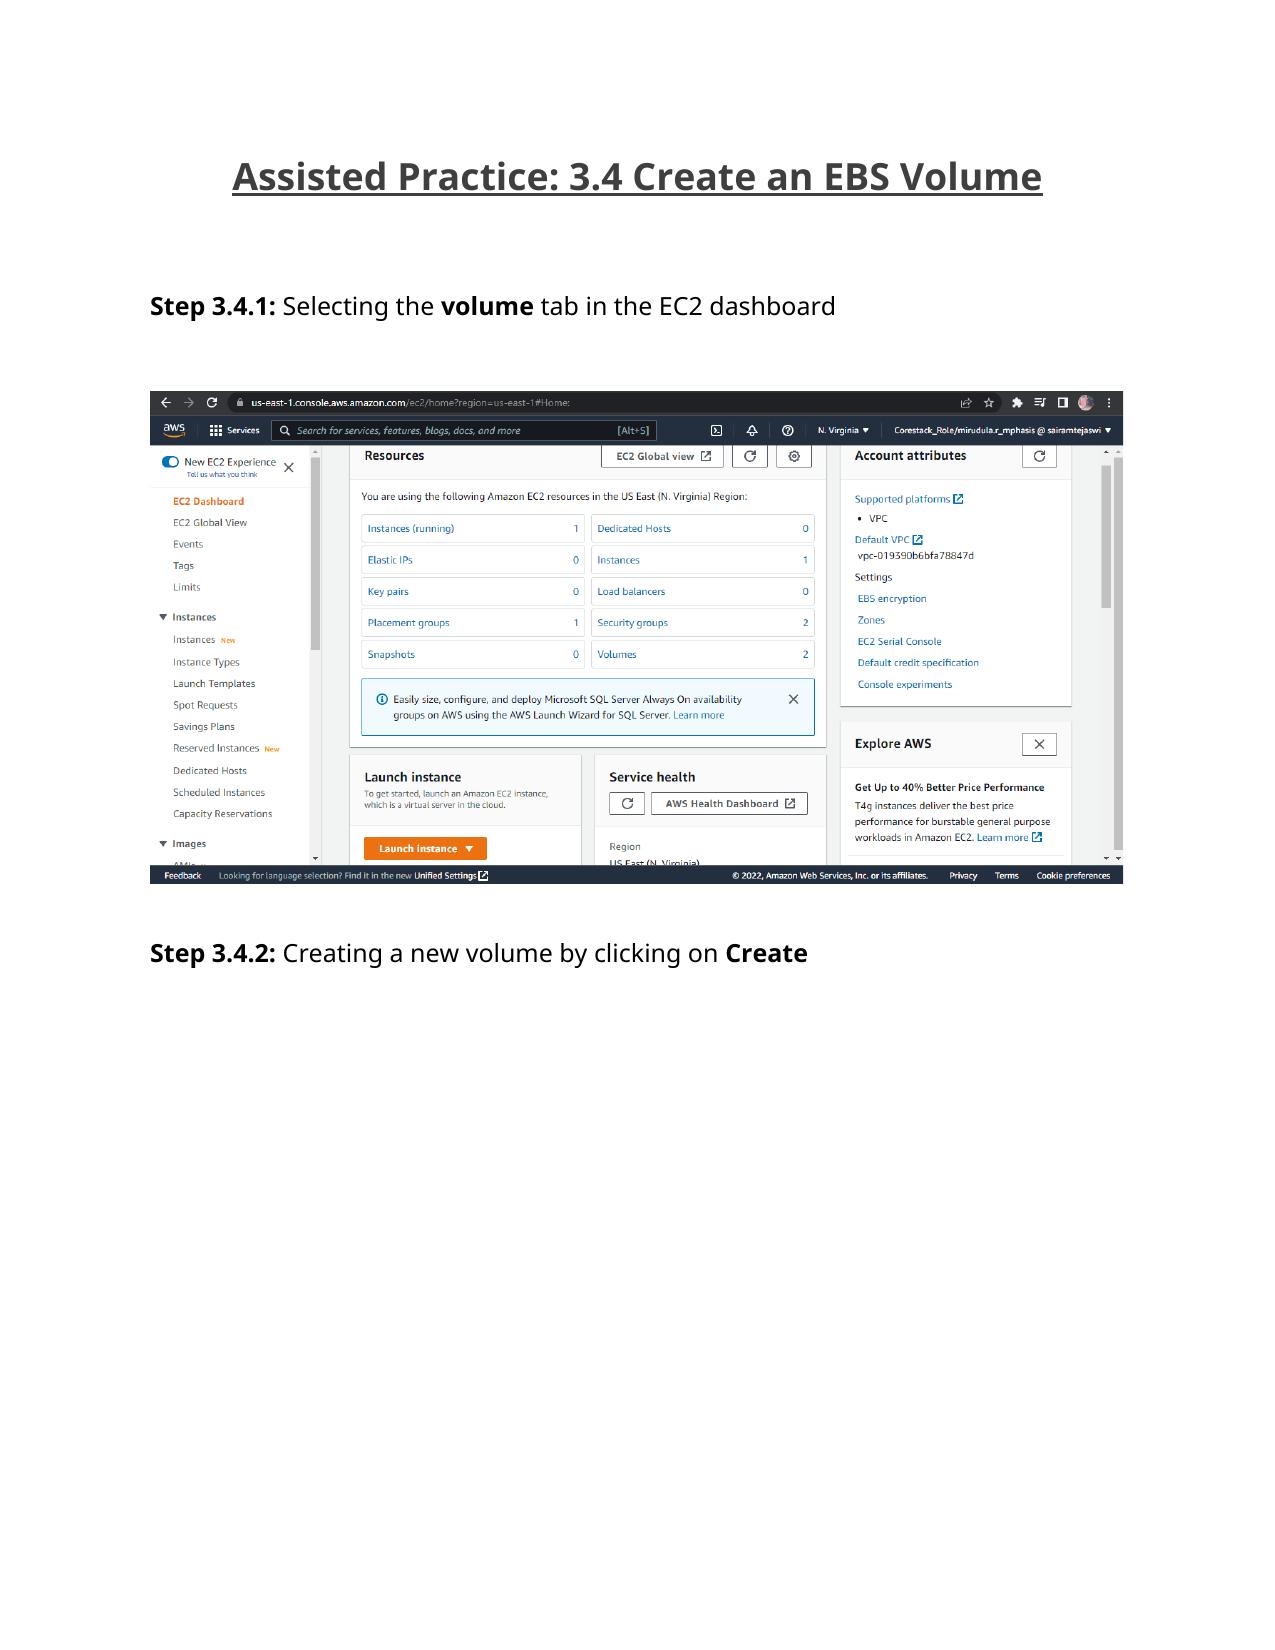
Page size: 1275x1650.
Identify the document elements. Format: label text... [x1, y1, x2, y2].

picture [150, 391, 1124, 884]
text Step 3.4.2: Creating a new volume by clicking on Create [150, 936, 1125, 970]
text Assisted Practice: 3.4 Create an EBS Volume [150, 150, 1125, 201]
text Step 3.4.1: Selecting the volume tab in the EC2 dashboard [150, 289, 1125, 323]
